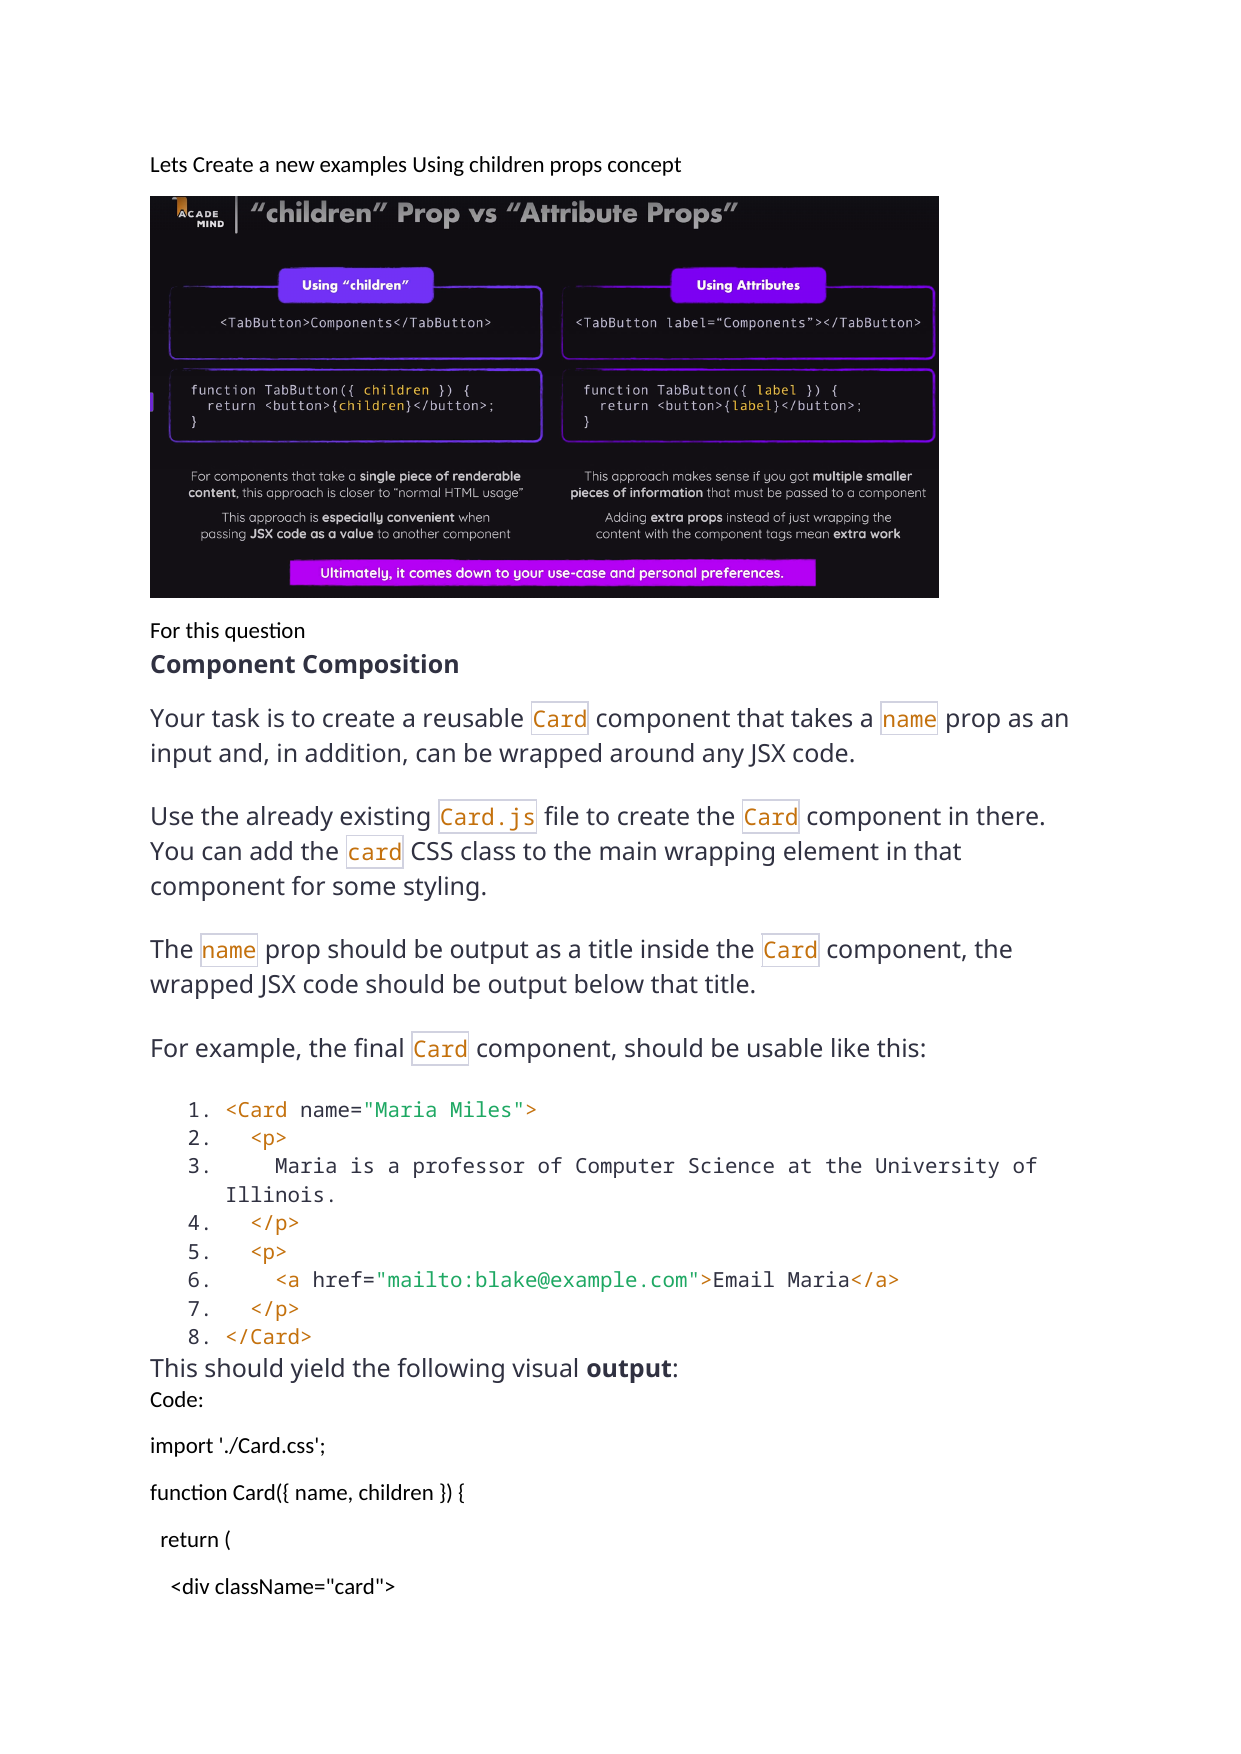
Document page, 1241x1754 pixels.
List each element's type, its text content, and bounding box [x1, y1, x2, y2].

text return ( [150, 1525, 1090, 1553]
list <p> [187, 1123, 1090, 1152]
list </Card> [187, 1322, 1090, 1351]
list </p> [187, 1208, 1090, 1237]
list </p> [187, 1294, 1090, 1322]
text This should yield the following visual output: [150, 1351, 1090, 1385]
text The name prop should be output as a title inside the Card component, the wrapped JSX code should be output below that title. [150, 932, 1090, 1001]
list Maria is a professor of Computer Science at the University of Illinois. [187, 1152, 1090, 1208]
list <Card name="Maria Miles"> [187, 1095, 1090, 1123]
text import './Card.css'; [150, 1432, 1090, 1459]
text Lets Create a new examples Using children props concept [150, 150, 1090, 178]
text For this question Component Composition [150, 616, 1090, 681]
text function Card({ name, children }) { [150, 1478, 1090, 1506]
text Use the already existing Card.js file to create the Card component in there. You can add the card CSS class to the main wrapping element in that component for some styling. [150, 799, 1090, 903]
text <div className="card"> [150, 1572, 1090, 1600]
text For example, the final Card component, should be usable like this: [150, 1030, 1090, 1066]
text Your task is to create a reusable Card component that takes a name prop as an input and, in addition, can be wrapped around any JSX code. [150, 700, 1090, 769]
list <p> [187, 1237, 1090, 1265]
picture [150, 196, 939, 598]
text Code: [150, 1385, 1090, 1413]
list <a href="mailto:blake@example.com">Email Maria</a> [187, 1265, 1090, 1294]
